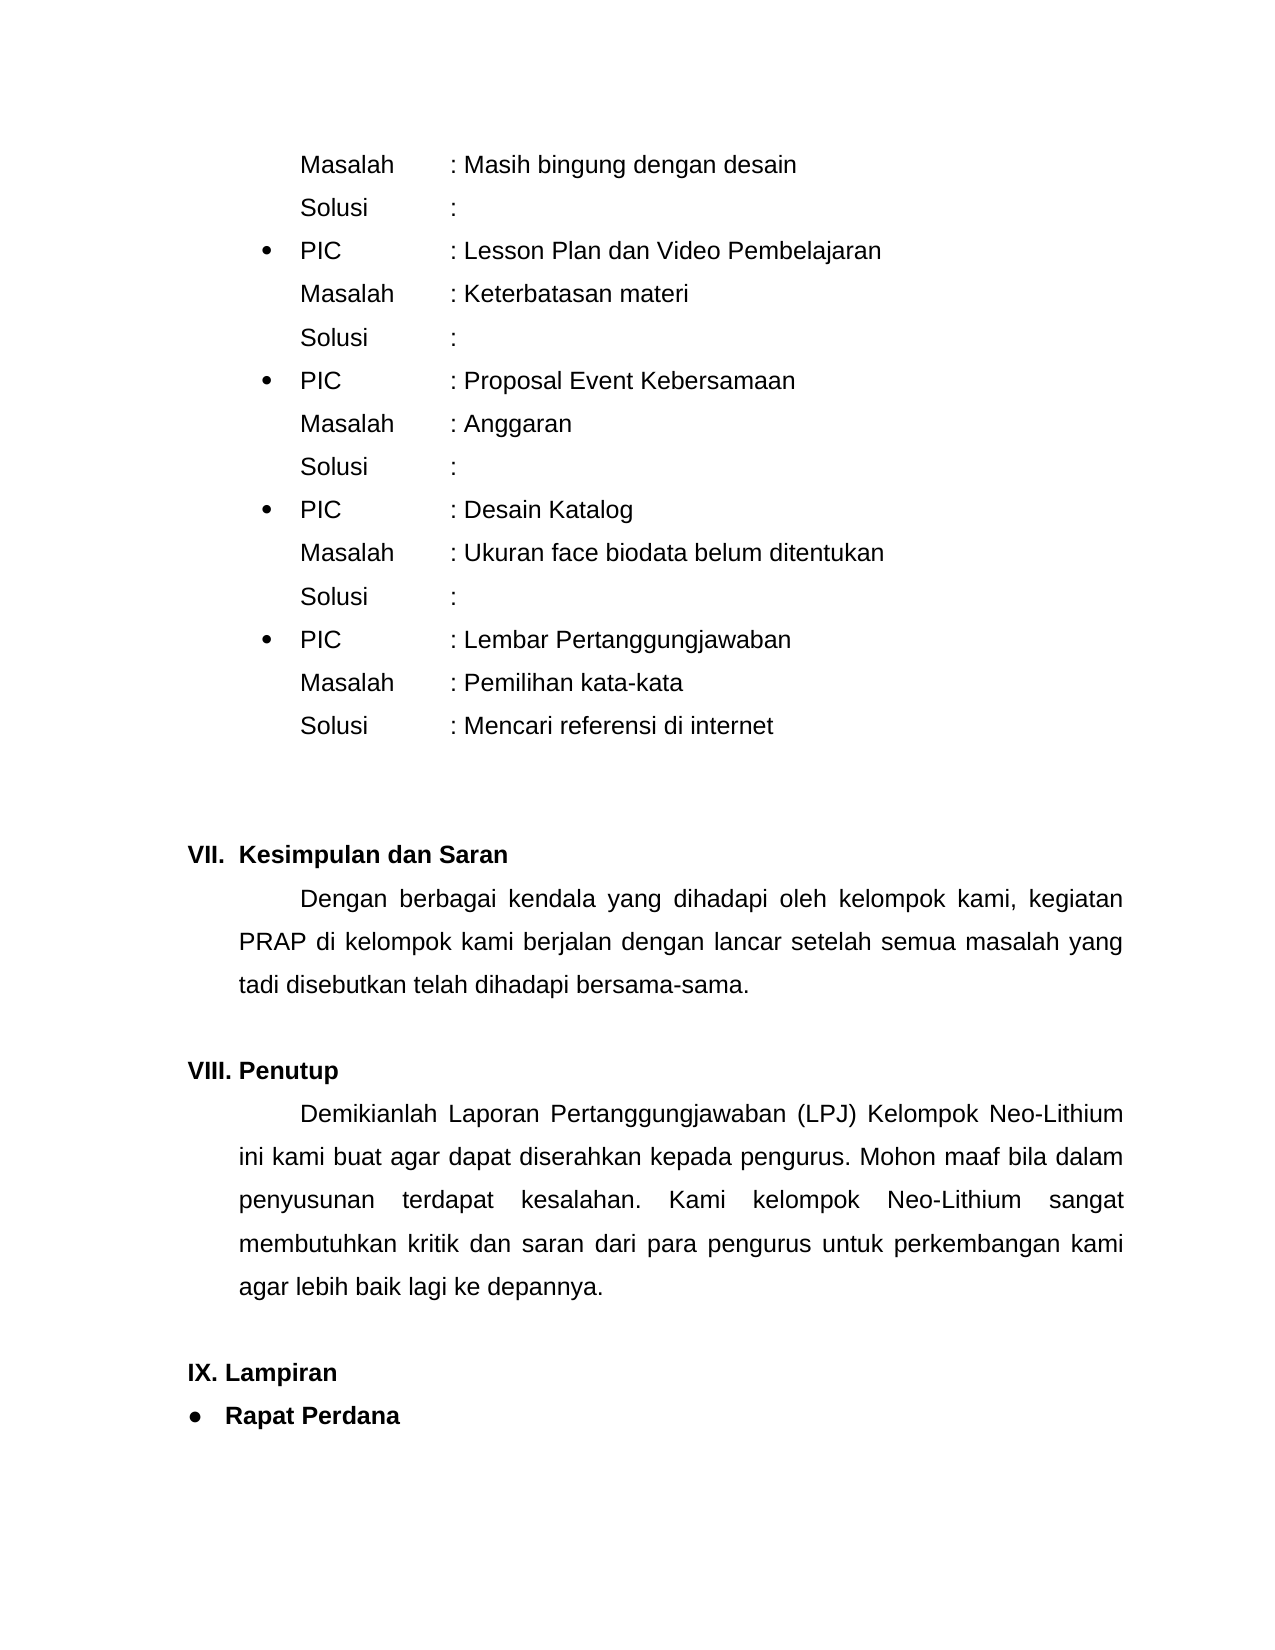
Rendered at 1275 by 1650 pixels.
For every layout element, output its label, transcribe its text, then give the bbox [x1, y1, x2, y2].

list Lampiran [187, 1358, 1125, 1387]
list Masalah : Masih bingung dengan desain [300, 150, 1125, 179]
list PIC : Proposal Event Kebersamaan [262, 366, 1125, 394]
text Dengan berbagai kendala yang dihadapi oleh kelompok kami, kegiatan PRAP di kelompok kami berjalan dengan lancar setelah semua masalah yang tadi disebutkan telah dihadapi bersama-sama. [239, 883, 1125, 998]
list Solusi : [300, 582, 1125, 610]
list Masalah : Ukuran face biodata belum ditentukan [300, 538, 1125, 567]
list Solusi : [300, 452, 1125, 481]
list Solusi : [300, 323, 1125, 351]
list PIC : Lesson Plan dan Video Pembelajaran [262, 236, 1125, 265]
list Rapat Perdana [187, 1401, 1125, 1430]
list Masalah : Anggaran [300, 409, 1125, 438]
list PIC : Desain Katalog [262, 495, 1125, 524]
list Solusi : Mencari referensi di internet [300, 711, 1125, 740]
text Demikianlah Laporan Pertanggungjawaban (LPJ) Kelompok Neo-Lithium ini kami buat agar dapat diserahkan kepada pengurus. Mohon maaf bila dalam penyusunan terdapat kesalahan. Kami kelompok Neo-Lithium sangat membutuhkan kritik dan saran dari para pengurus untuk perkembangan kami agar lebih baik lagi ke depannya. [239, 1099, 1125, 1300]
list Masalah : Pemilihan kata-kata [300, 668, 1125, 697]
list Solusi : [300, 193, 1125, 222]
list PIC : Lembar Pertanggungjawaban [262, 625, 1125, 653]
list Kesimpulan dan Saran [187, 840, 1125, 869]
list Penutup [187, 1056, 1125, 1085]
list Masalah : Keterbatasan materi [300, 279, 1125, 308]
